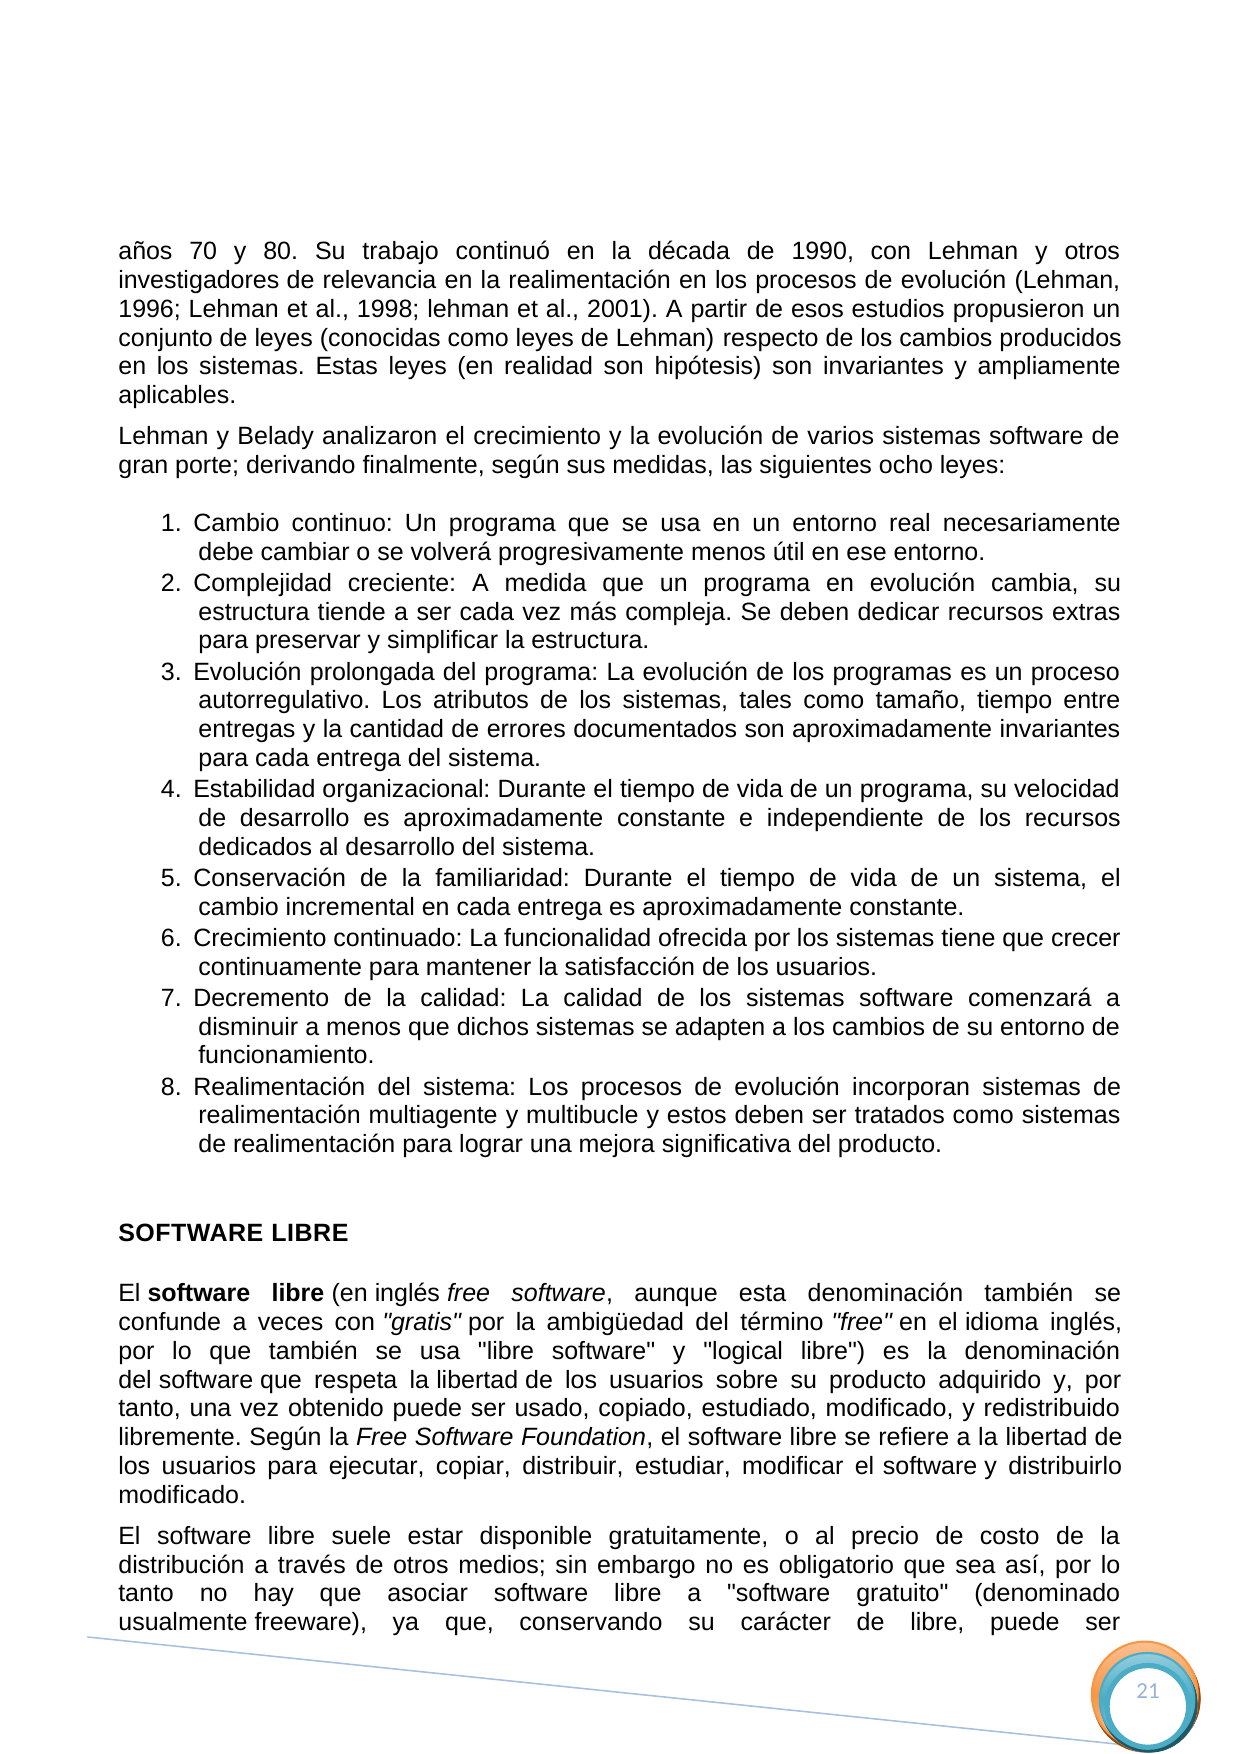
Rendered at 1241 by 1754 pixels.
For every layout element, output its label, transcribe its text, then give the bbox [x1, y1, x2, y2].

text Lehman y Belady analizaron el crecimiento y la evolución de varios sistemas software de gran porte; derivando finalmente, según sus medidas, las siguientes ocho leyes: [118, 421, 1122, 479]
list Decremento de la calidad: La calidad de los sistemas software comenzará a disminuir a menos que dichos sistemas se adapten a los cambios de su entorno de funcionamiento. [161, 983, 1122, 1069]
list Estabilidad organizacional: Durante el tiempo de vida de un programa, su velocidad de desarrollo es aproximadamente constante e independiente de los recursos dedicados al desarrollo del sistema. [161, 774, 1122, 860]
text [118, 1521, 1122, 1636]
list Evolución prolongada del programa: La evolución de los programas es un proceso autorregulativo. Los atributos de los sistemas, tales como tamaño, tiempo entre entregas y la cantidad de errores documentados son aproximadamente invariantes para cada entrega del sistema. [161, 657, 1122, 772]
text El software libre (en inglés free software, aunque esta denominación también se confunde a veces con "gratis" por la ambigüedad del término "free" en el idioma inglés, por lo que también se usa "libre software" y "logical libre") es la denominación del software que respeta la libertad de los usuarios sobre su producto adquirido y, por tanto, una vez obtenido puede ser usado, copiado, estudiado, modificado, y redistribuido libremente. Según la Free Software Foundation, el software libre se refiere a la libertad de los usuarios para ejecutar, copiar, distribuir, estudiar, modificar el software y distribuirlo modificado. [118, 1278, 1122, 1508]
list Realimentación del sistema: Los procesos de evolución incorporan sistemas de realimentación multiagente y multibucle y estos deben ser tratados como sistemas de realimentación para lograr una mejora significativa del producto. [161, 1072, 1122, 1158]
list Crecimiento continuado: La funcionalidad ofrecida por los sistemas tiene que crecer continuamente para mantener la satisfacción de los usuarios. [161, 923, 1122, 980]
list Conservación de la familiaridad: Durante el tiempo de vida de un sistema, el cambio incremental en cada entrega es aproximadamente constante. [161, 863, 1122, 920]
list Cambio continuo: Un programa que se usa en un entorno real necesariamente debe cambiar o se volverá progresivamente menos útil en ese entorno. [161, 508, 1122, 565]
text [118, 236, 1122, 409]
title SOFTWARE LIBRE [118, 1218, 1122, 1247]
list Complejidad creciente: A medida que un programa en evolución cambia, su estructura tiende a ser cada vez más compleja. Se deben dedicar recursos extras para preservar y simplificar la estructura. [161, 568, 1122, 654]
